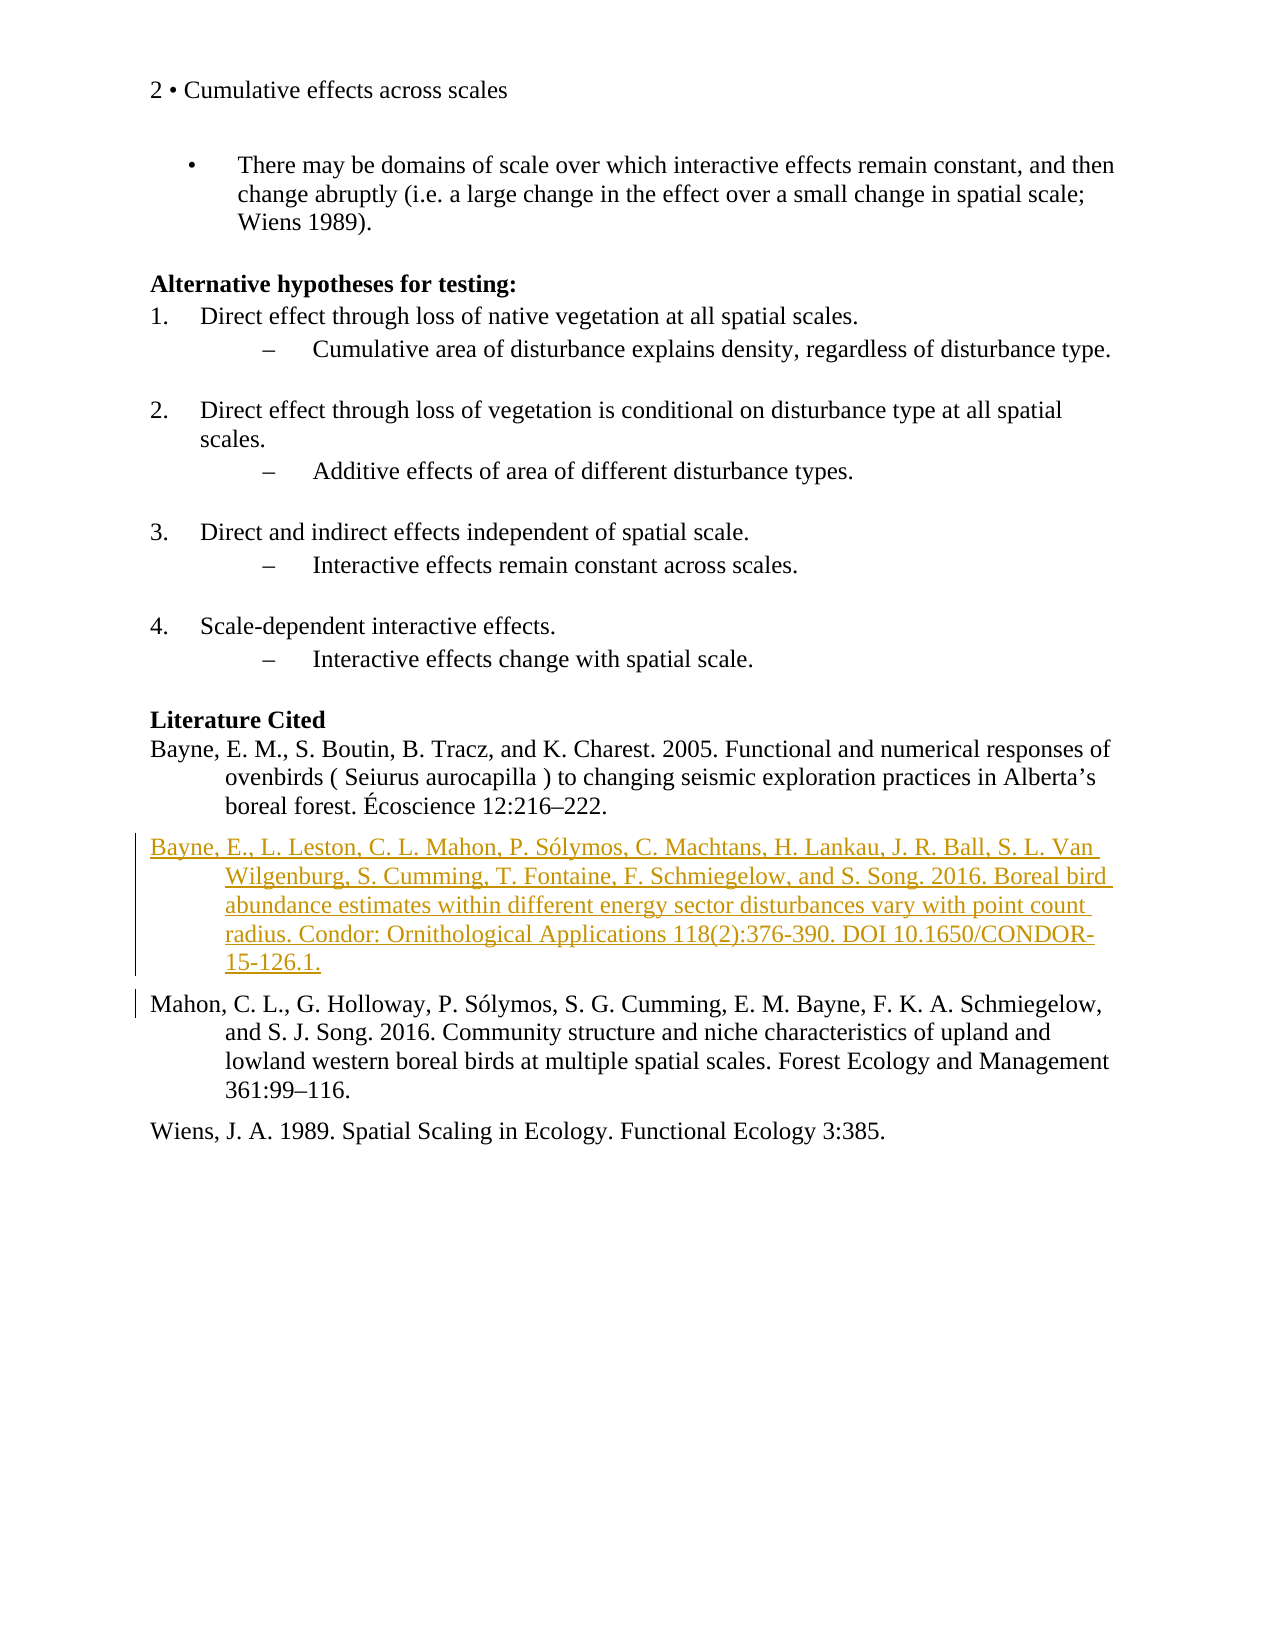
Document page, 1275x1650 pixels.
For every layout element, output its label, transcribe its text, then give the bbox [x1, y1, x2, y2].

list Cumulative area of disturbance explains density, regardless of disturbance type. [262, 334, 1125, 391]
list Direct and indirect effects independent of spatial scale. [150, 517, 1125, 546]
list Direct effect through loss of vegetation is conditional on disturbance type at all spatial scales. [150, 395, 1125, 452]
list Direct effect through loss of native vegetation at all spatial scales. [150, 301, 1125, 330]
subtitle Literature Cited [150, 705, 1125, 734]
text Wiens, J. A. 1989. Spatial Scaling in Ecology. Functional Ecology 3:385. [150, 1116, 1125, 1145]
text Bayne, E. M., S. Boutin, B. Tracz, and K. Charest. 2005. Functional and numerical responses of ovenbirds ( Seiurus aurocapilla ) to changing seismic exploration practices in Alberta’s boreal forest. Écoscience 12:216–222. [150, 734, 1125, 820]
list Additive effects of area of different disturbance types. [262, 456, 1125, 514]
subtitle Alternative hypotheses for testing: [150, 269, 1125, 297]
list Scale-dependent interactive effects. [150, 611, 1125, 640]
text Mahon, C. L., G. Holloway, P. Sólymos, S. G. Cumming, E. M. Bayne, F. K. A. Schmiegelow, and S. J. Song. 2016. Community structure and niche characteristics of upland and lowland western boreal birds at multiple spatial scales. Forest Ecology and Management 361:99–116. [150, 989, 1125, 1104]
list Interactive effects remain constant across scales. [262, 550, 1125, 607]
list Interactive effects change with spatial scale. [262, 644, 1125, 672]
list There may be domains of scale over which interactive effects remain constant, and then change abruptly (i.e. a large change in the effect over a small change in spatial scale; Wiens 1989). [187, 150, 1125, 236]
